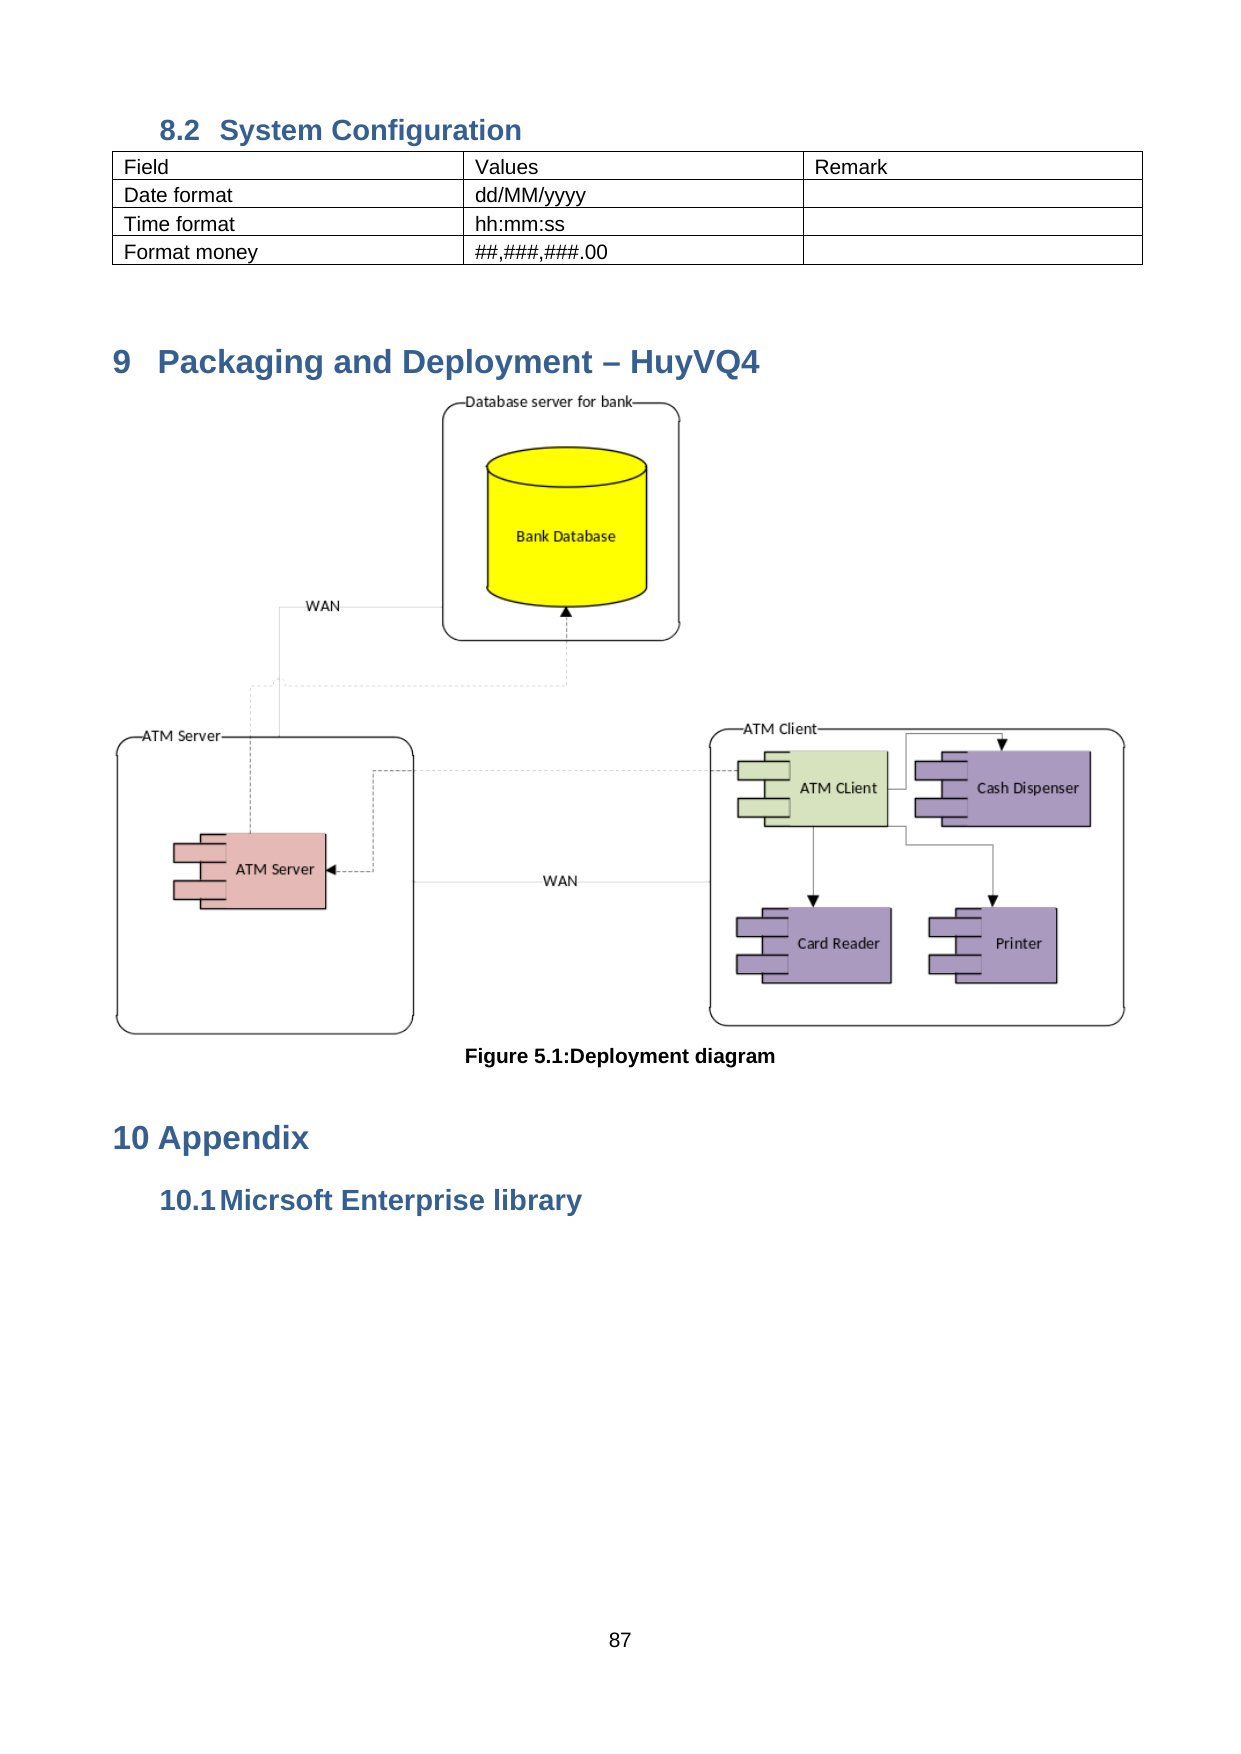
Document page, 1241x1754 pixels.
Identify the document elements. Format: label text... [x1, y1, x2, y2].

table_cell Format money [113, 236, 463, 263]
subtitle System Configuration [159, 112, 1128, 146]
table_cell Date format [113, 180, 463, 207]
table_cell dd/MM/yyyy [464, 180, 803, 207]
table_cell hh:mm:ss [464, 208, 803, 235]
subtitle Micrsoft Enterprise library [159, 1183, 1128, 1216]
subtitle Packaging and Deployment – HuyVQ4 [112, 342, 1128, 380]
table_cell [804, 180, 1142, 207]
text Figure 5.1:Deployment diagram [112, 1041, 1128, 1068]
table_cell [804, 236, 1142, 263]
table_cell Time format [113, 208, 463, 235]
table_cell ##,###,###.00 [464, 236, 803, 263]
table_header Values [464, 152, 803, 179]
table_header Field [113, 152, 463, 179]
table_header Remark [804, 152, 1142, 179]
subtitle Appendix [112, 1118, 1128, 1156]
table_cell [804, 208, 1142, 235]
